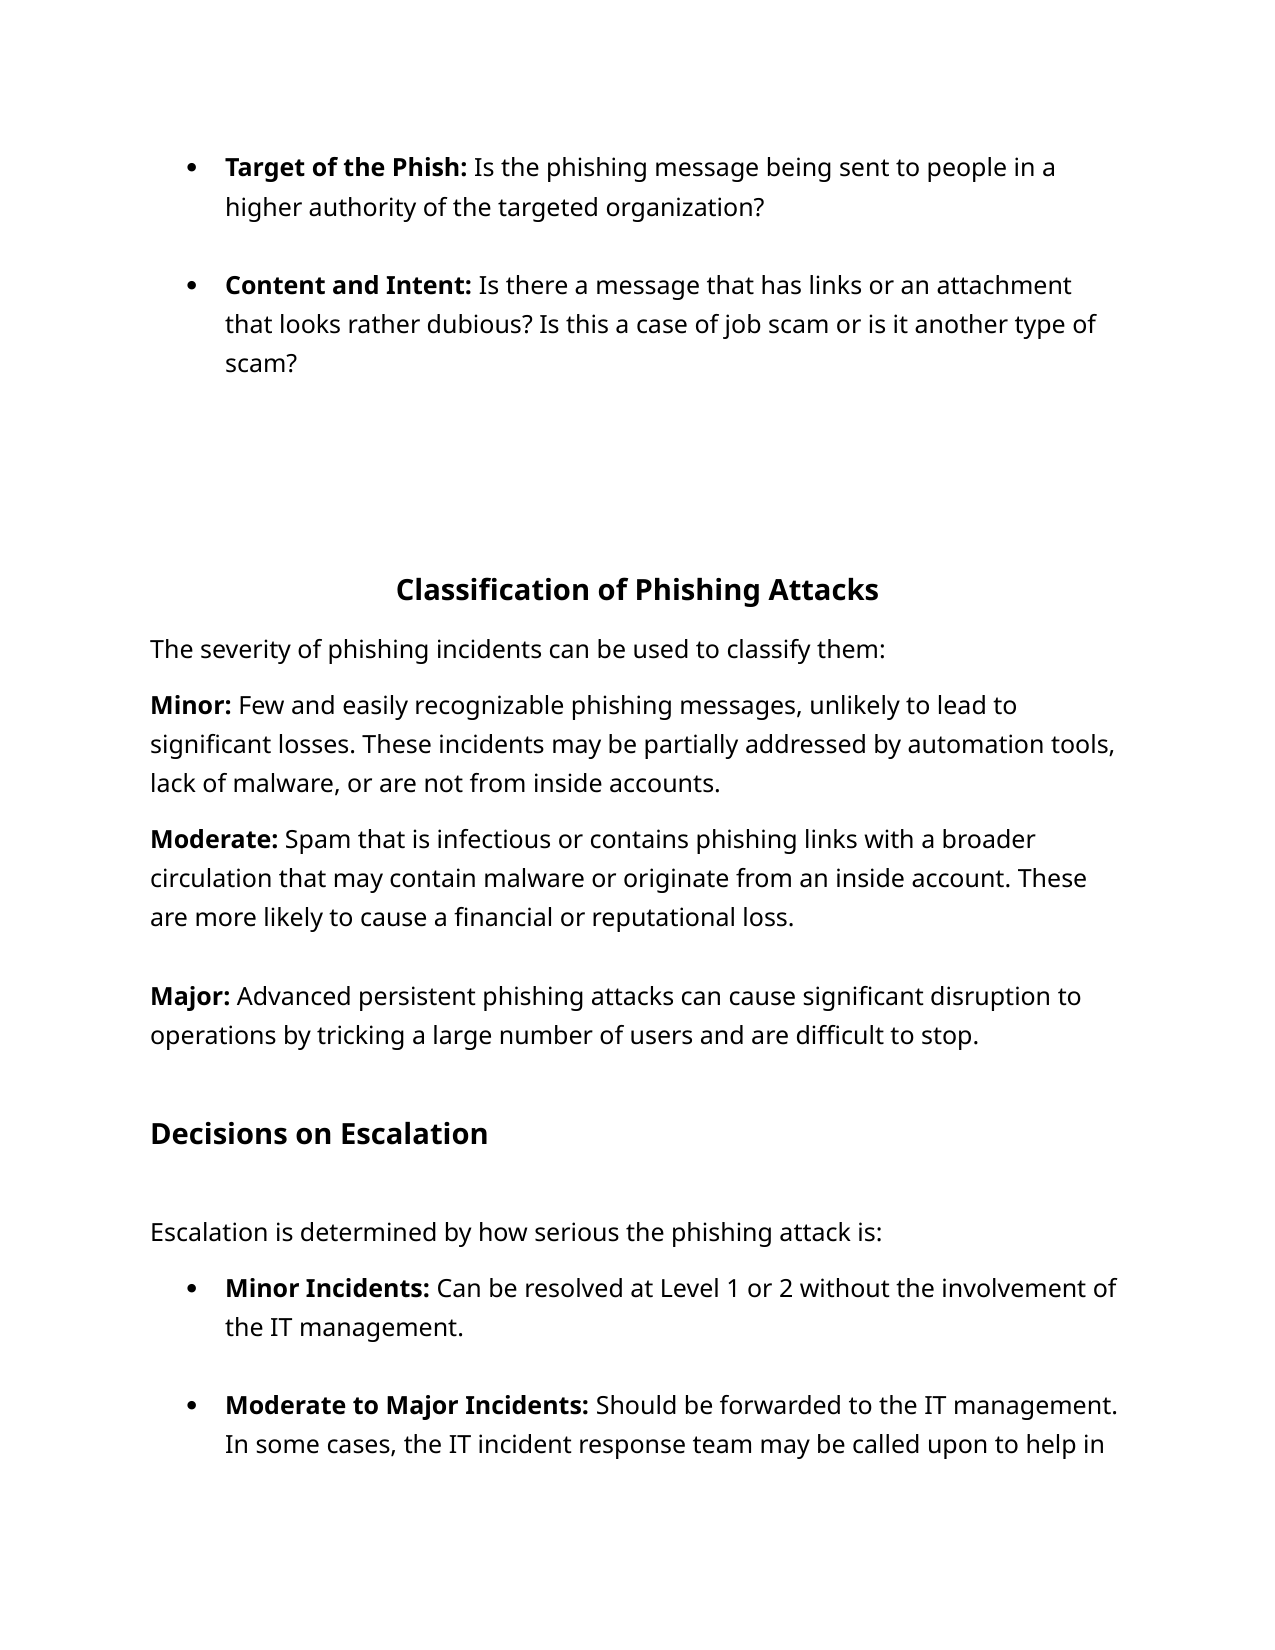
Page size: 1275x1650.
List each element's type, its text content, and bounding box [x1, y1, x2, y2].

list Content and Intent: Is there a message that has links or an attachment that looks rather dubious? Is this a case of job scam or is it another type of scam? [187, 267, 1125, 380]
text The severity of phishing incidents can be used to classify them: [150, 631, 1125, 666]
text Escalation is determined by how serious the phishing attack is: [150, 1175, 1125, 1249]
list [187, 1388, 1125, 1461]
text Decisions on Escalation [150, 1073, 1125, 1153]
list Target of the Phish: Is the phishing message being sent to people in a higher authority of the targeted organization? [187, 150, 1125, 262]
text Moderate: Spam that is infectious or contains phishing links with a broader circulation that may contain malware or originate from an inside account. These are more likely to cause a financial or reputational loss. Major: Advanced persistent phishing attacks can cause significant disruption to operations by tricking a large number of users and are difficult to stop. [150, 821, 1125, 1051]
text Classification of Phishing Attacks [150, 569, 1125, 609]
text Minor: Few and easily recognizable phishing messages, unlikely to lead to significant losses. These incidents may be partially addressed by automation tools, lack of malware, or are not from inside accounts. [150, 687, 1125, 800]
list Minor Incidents: Can be resolved at Level 1 or 2 without the involvement of the IT management. [187, 1270, 1125, 1383]
